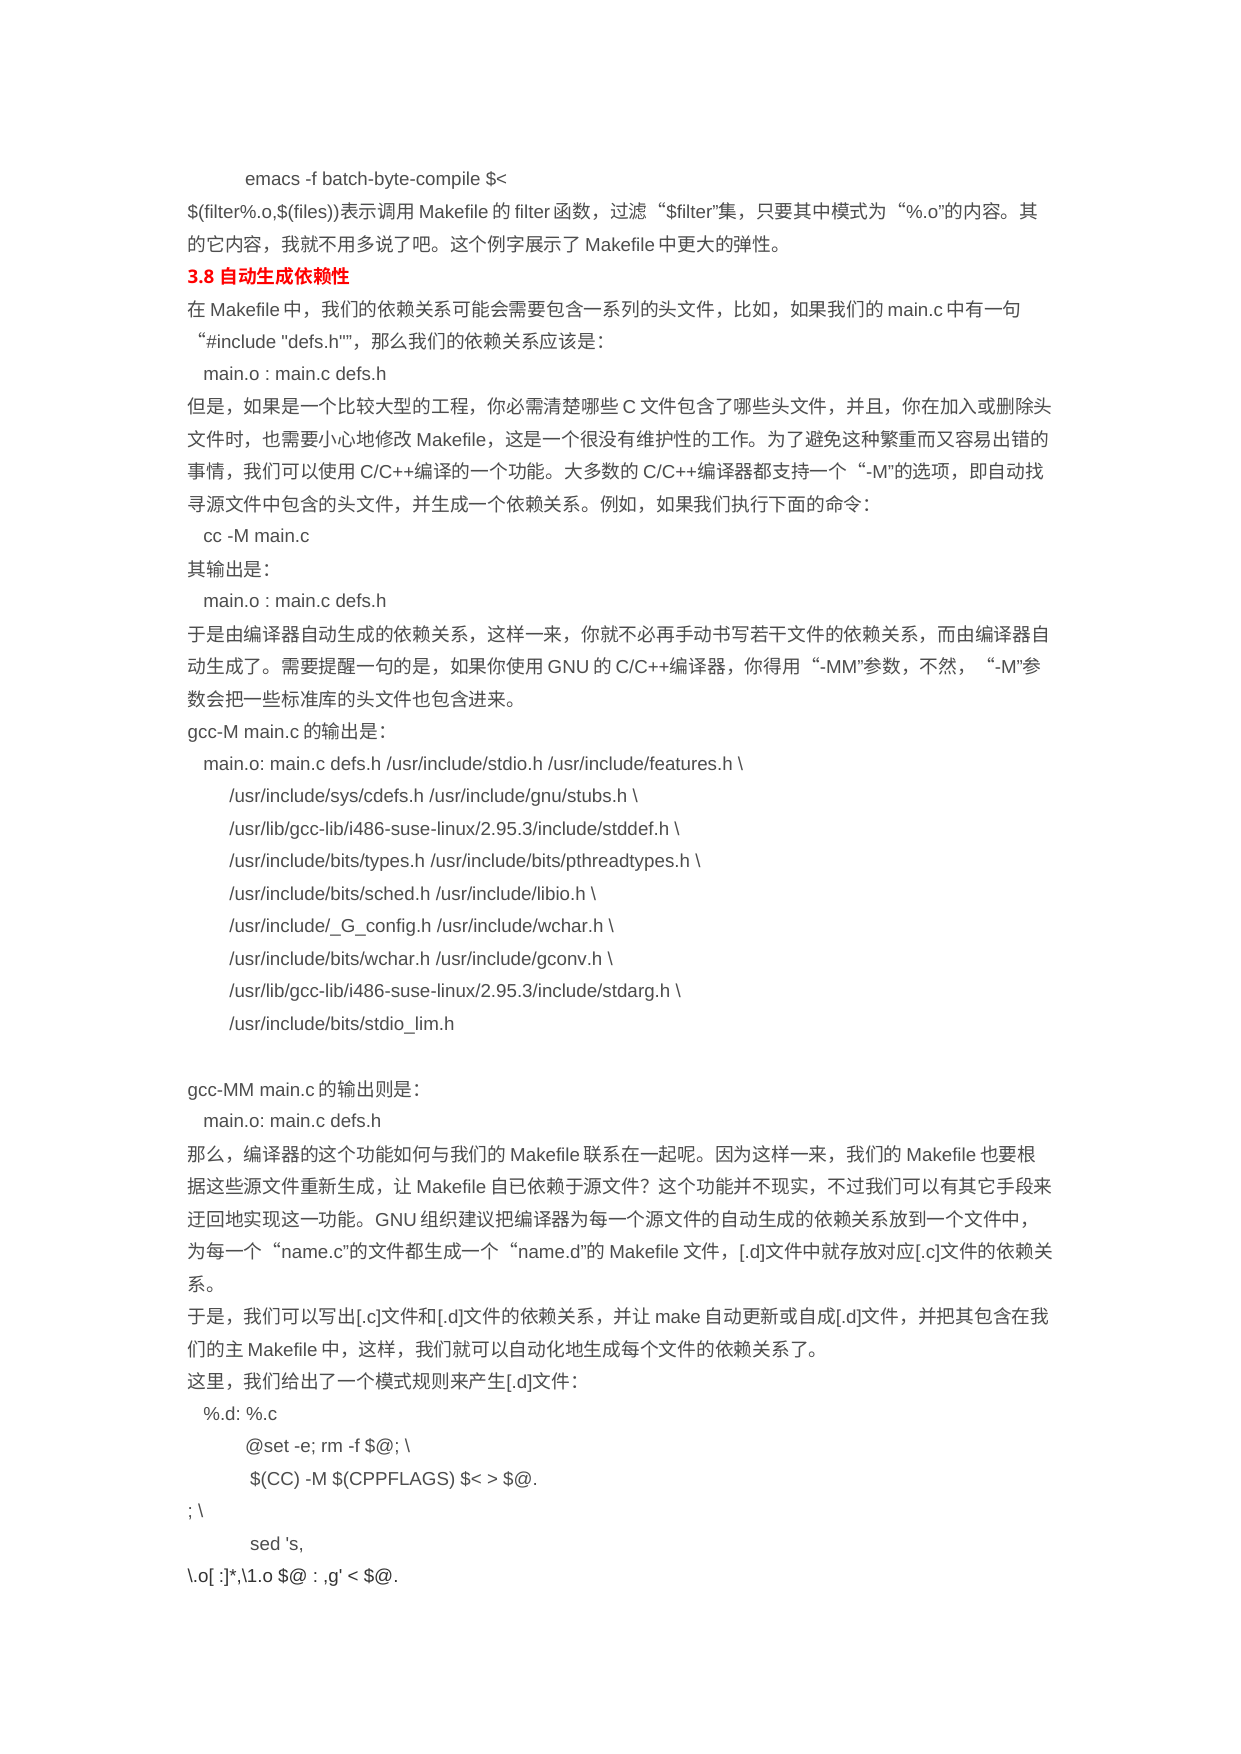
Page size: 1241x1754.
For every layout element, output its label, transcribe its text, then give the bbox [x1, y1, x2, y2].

text gcc-MM main.c的输出则是： [187, 1072, 1053, 1104]
text 在Makefile中，我们的依赖关系可能会需要包含一系列的头文件，比如，如果我们的main.c中有一句“#include "defs.h"”，那么我们的依赖关系应该是： [187, 292, 1053, 357]
text /usr/include/bits/stdio_lim.h [187, 1007, 1053, 1039]
text main.o: main.c defs.h /usr/include/stdio.h /usr/include/features.h \ [187, 747, 1053, 779]
text gcc-M main.c的输出是： [187, 714, 1053, 747]
text /usr/include/bits/types.h /usr/include/bits/pthreadtypes.h \ [187, 844, 1053, 877]
text emacs -f batch-byte-compile $< [187, 162, 1053, 194]
text \.o[ :]*,\1.o $@ : ,g' < $@. [187, 1559, 1053, 1592]
text 于是由编译器自动生成的依赖关系，这样一来，你就不必再手动书写若干文件的依赖关系，而由编译器自动生成了。需要提醒一句的是，如果你使用GNU的C/C++编译器，你得用“-MM”参数，不然，“-M”参数会把一些标准库的头文件也包含进来。 [187, 617, 1053, 714]
text /usr/lib/gcc-lib/i486-suse-linux/2.95.3/include/stdarg.h \ [187, 974, 1053, 1007]
text 这里，我们给出了一个模式规则来产生[.d]文件： [187, 1364, 1053, 1397]
text 于是，我们可以写出[.c]文件和[.d]文件的依赖关系，并让make自动更新或自成[.d]文件，并把其包含在我们的主Makefile中，这样，我们就可以自动化地生成每个文件的依赖关系了。 [187, 1299, 1053, 1364]
text 其输出是： [187, 552, 1053, 584]
subtitle 3.8 自动生成依赖性 [187, 259, 1053, 292]
text main.o : main.c defs.h [187, 357, 1053, 389]
text cc -M main.c [187, 519, 1053, 552]
text main.o : main.c defs.h [187, 584, 1053, 617]
text $(filter%.o,$(files))表示调用Makefile的filter函数，过滤“$filter”集，只要其中模式为“%.o”的内容。其的它内容，我就不用多说了吧。这个例字展示了Makefile中更大的弹性。 [187, 194, 1053, 259]
text %.d: %.c [187, 1397, 1053, 1429]
text main.o: main.c defs.h [187, 1104, 1053, 1137]
text /usr/lib/gcc-lib/i486-suse-linux/2.95.3/include/stddef.h \ [187, 812, 1053, 844]
text 那么，编译器的这个功能如何与我们的Makefile联系在一起呢。因为这样一来，我们的Makefile也要根据这些源文件重新生成，让Makefile自已依赖于源文件？这个功能并不现实，不过我们可以有其它手段来迂回地实现这一功能。GNU组织建议把编译器为每一个源文件的自动生成的依赖关系放到一个文件中，为每一个“name.c”的文件都生成一个“name.d”的Makefile文件，[.d]文件中就存放对应[.c]文件的依赖关系。 [187, 1137, 1053, 1299]
text /usr/include/_G_config.h /usr/include/wchar.h \ [187, 909, 1053, 942]
text /usr/include/bits/wchar.h /usr/include/gconv.h \ [187, 942, 1053, 974]
text sed 's, [187, 1527, 1053, 1559]
text $(CC) -M $(CPPFLAGS) $< > $@. [187, 1462, 1053, 1494]
text ; \ [187, 1494, 1053, 1527]
text /usr/include/bits/sched.h /usr/include/libio.h \ [187, 877, 1053, 909]
text /usr/include/sys/cdefs.h /usr/include/gnu/stubs.h \ [187, 779, 1053, 812]
text @set -e; rm -f $@; \ [187, 1429, 1053, 1462]
text 但是，如果是一个比较大型的工程，你必需清楚哪些C文件包含了哪些头文件，并且，你在加入或删除头文件时，也需要小心地修改Makefile，这是一个很没有维护性的工作。为了避免这种繁重而又容易出错的事情，我们可以使用C/C++编译的一个功能。大多数的C/C++编译器都支持一个“-M”的选项，即自动找寻源文件中包含的头文件，并生成一个依赖关系。例如，如果我们执行下面的命令： [187, 389, 1053, 519]
